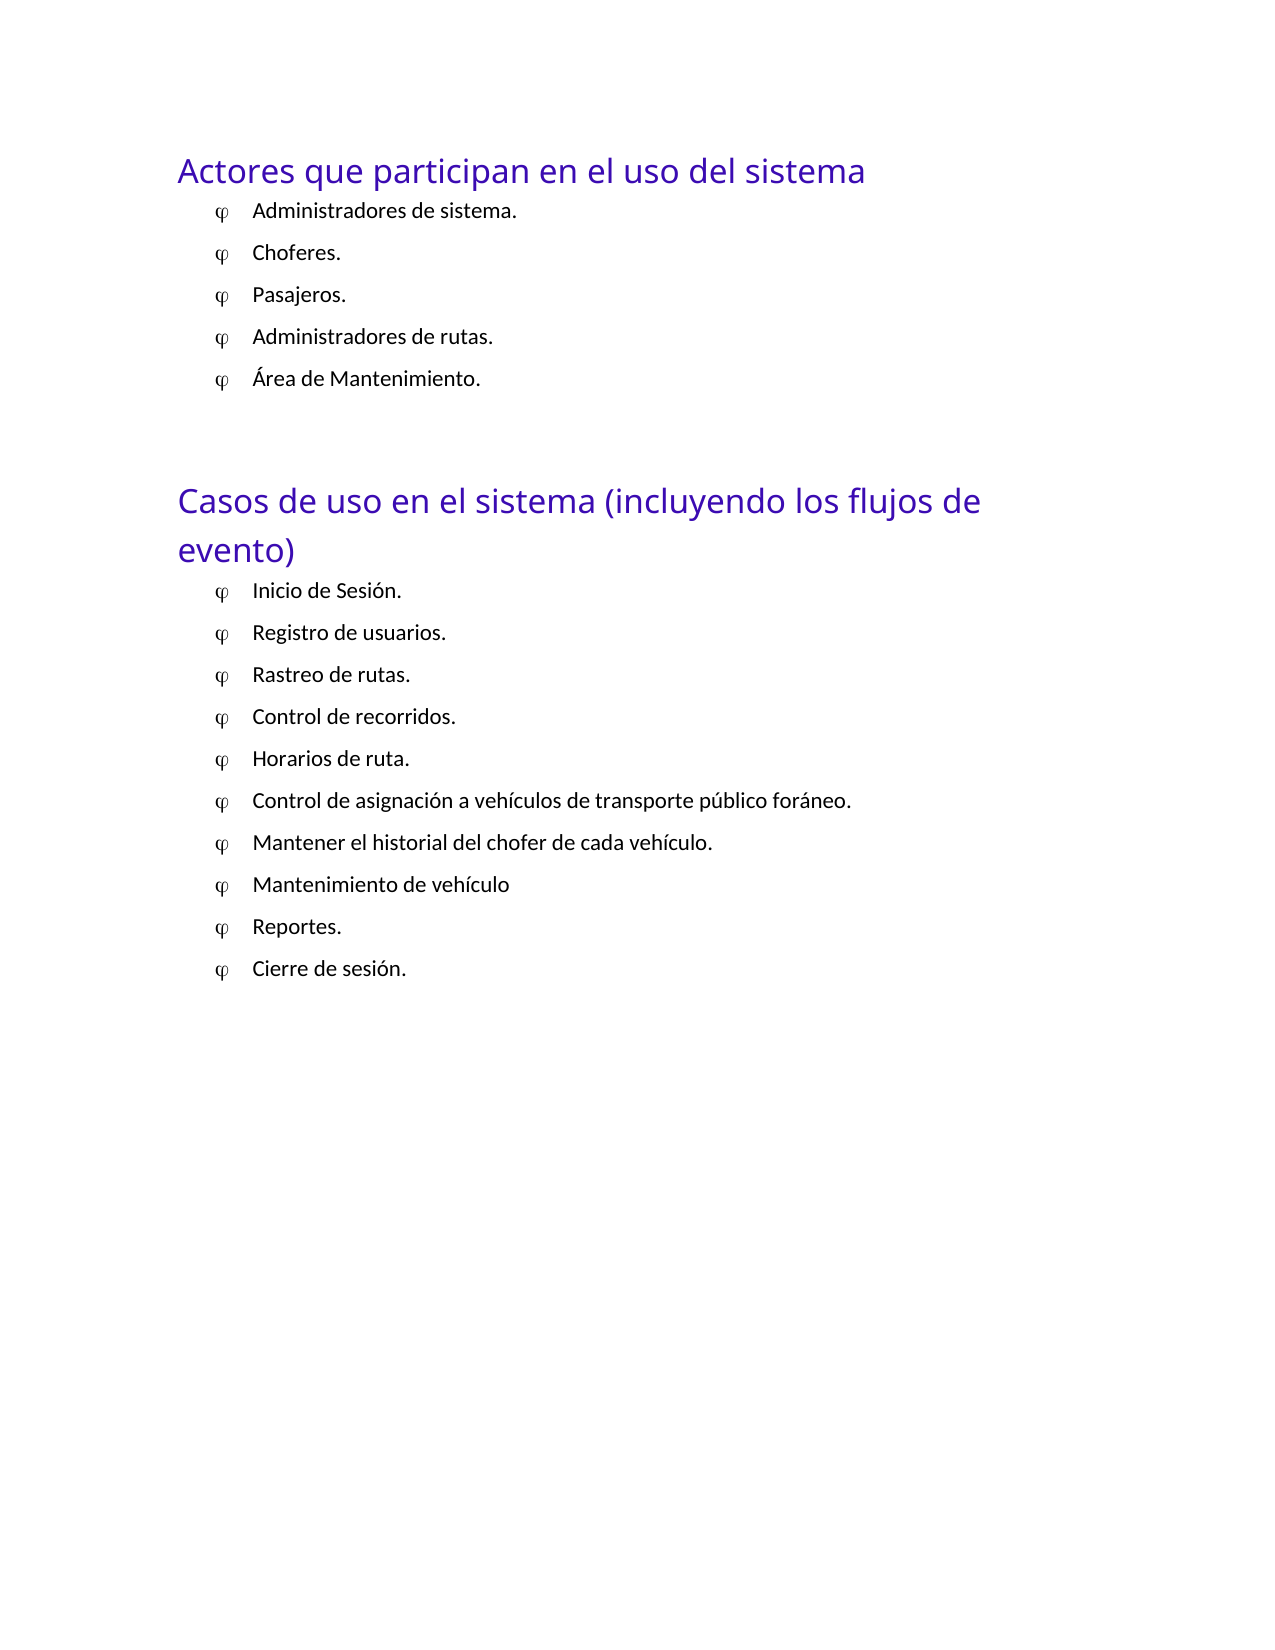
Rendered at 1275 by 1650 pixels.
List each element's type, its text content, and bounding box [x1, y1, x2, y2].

list Inicio de Sesión. [215, 576, 1098, 604]
list Control de asignación a vehículos de transporte público foráneo. [215, 786, 1098, 814]
subtitle Actores que participan en el uso del sistema [177, 148, 1098, 193]
list Rastreo de rutas. [215, 660, 1098, 688]
list Reportes. [215, 912, 1098, 940]
list Control de recorridos. [215, 702, 1098, 730]
list Área de Mantenimiento. [215, 364, 1098, 392]
list Cierre de sesión. [215, 954, 1098, 982]
list Administradores de rutas. [215, 322, 1098, 351]
list Administradores de sistema. [215, 197, 1098, 224]
list Pasajeros. [215, 281, 1098, 308]
list Choferes. [215, 238, 1098, 267]
list Mantenimiento de vehículo [215, 870, 1098, 898]
list Horarios de ruta. [215, 744, 1098, 772]
list Mantener el historial del chofer de cada vehículo. [215, 828, 1098, 856]
subtitle Casos de uso en el sistema (incluyendo los flujos de evento) [177, 478, 1098, 573]
list Registro de usuarios. [215, 618, 1098, 646]
